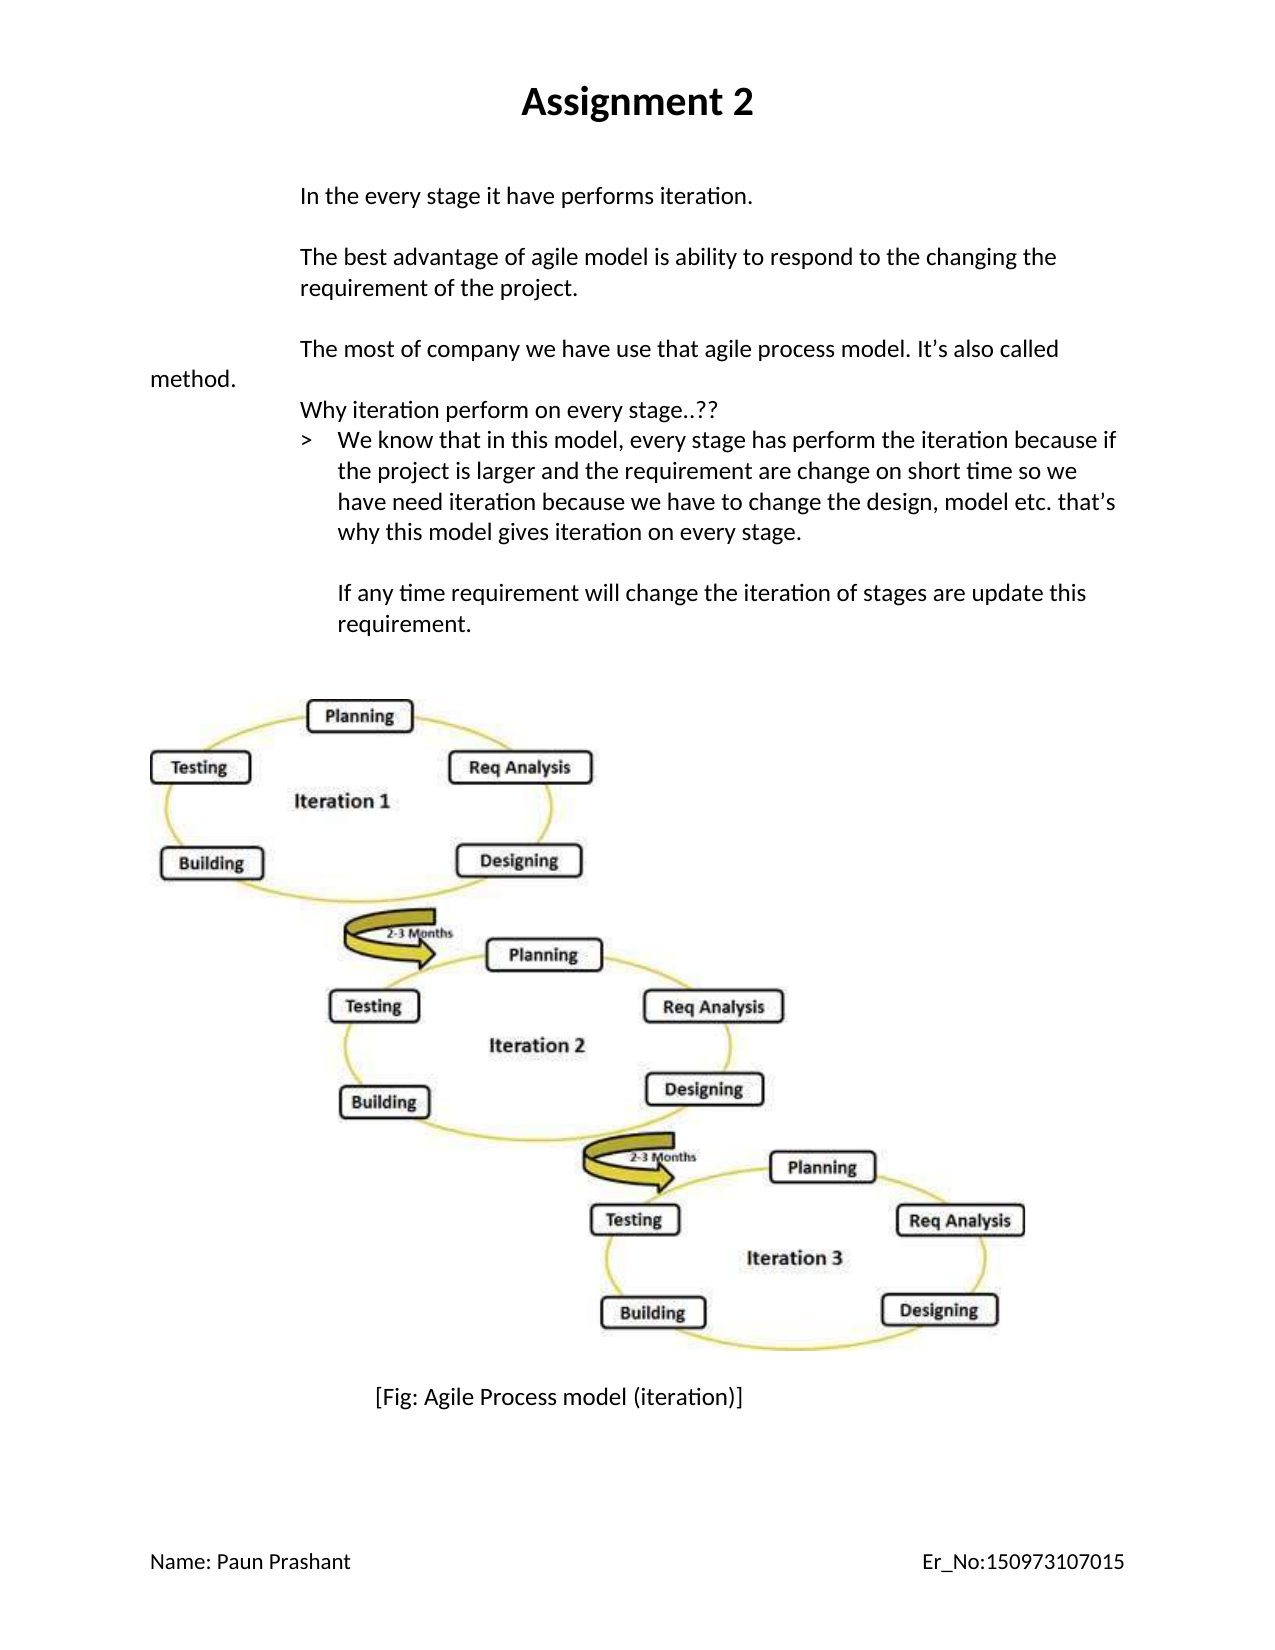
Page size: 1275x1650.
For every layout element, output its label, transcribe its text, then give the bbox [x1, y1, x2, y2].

picture [150, 699, 1025, 1351]
text The most of company we have use that agile process model. It’s also called method. [150, 333, 1125, 394]
list In the every stage it have performs iteration. [300, 181, 1125, 211]
list We know that in this model, every stage has perform the iteration because if the project is larger and the requirement are change on short time so we have need iteration because we have to change the design, model etc. that’s why this model gives iteration on every stage. [300, 425, 1125, 547]
list If any time requirement will change the iteration of stages are update this requirement. [337, 577, 1125, 638]
list The best advantage of agile model is ability to respond to the changing the requirement of the project. [300, 242, 1125, 303]
text [Fig: Agile Process model (iteration)] [150, 1381, 1125, 1412]
text Why iteration perform on every stage..?? [150, 394, 1125, 425]
